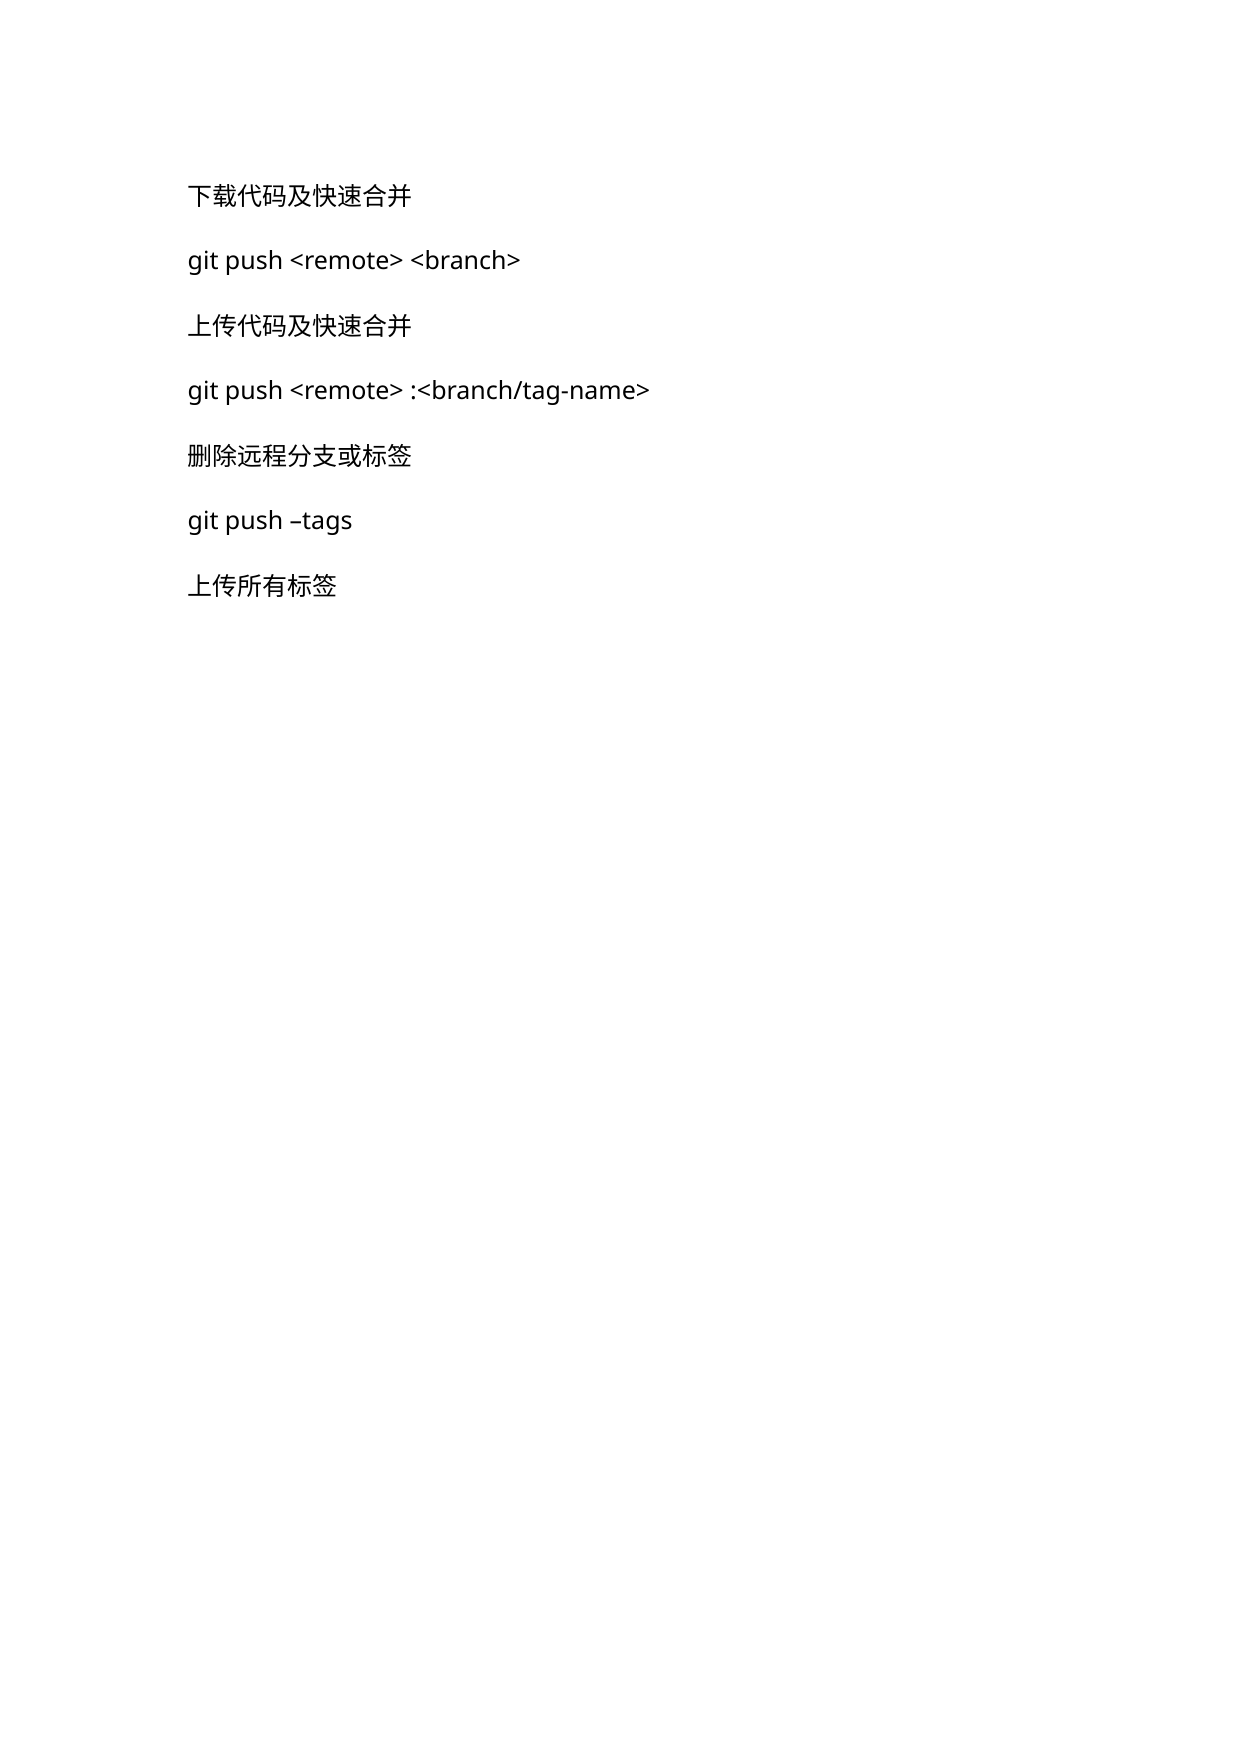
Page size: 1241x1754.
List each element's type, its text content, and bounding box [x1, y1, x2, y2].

text 上传所有标签 [187, 552, 1053, 617]
text git push –tags [187, 487, 1053, 552]
text git push <remote> <branch> [187, 227, 1053, 292]
text 删除远程分支或标签 [187, 422, 1053, 487]
text 上传代码及快速合并 [187, 292, 1053, 357]
text git push <remote> :<branch/tag-name> [187, 357, 1053, 422]
text 下载代码及快速合并 [187, 162, 1053, 227]
